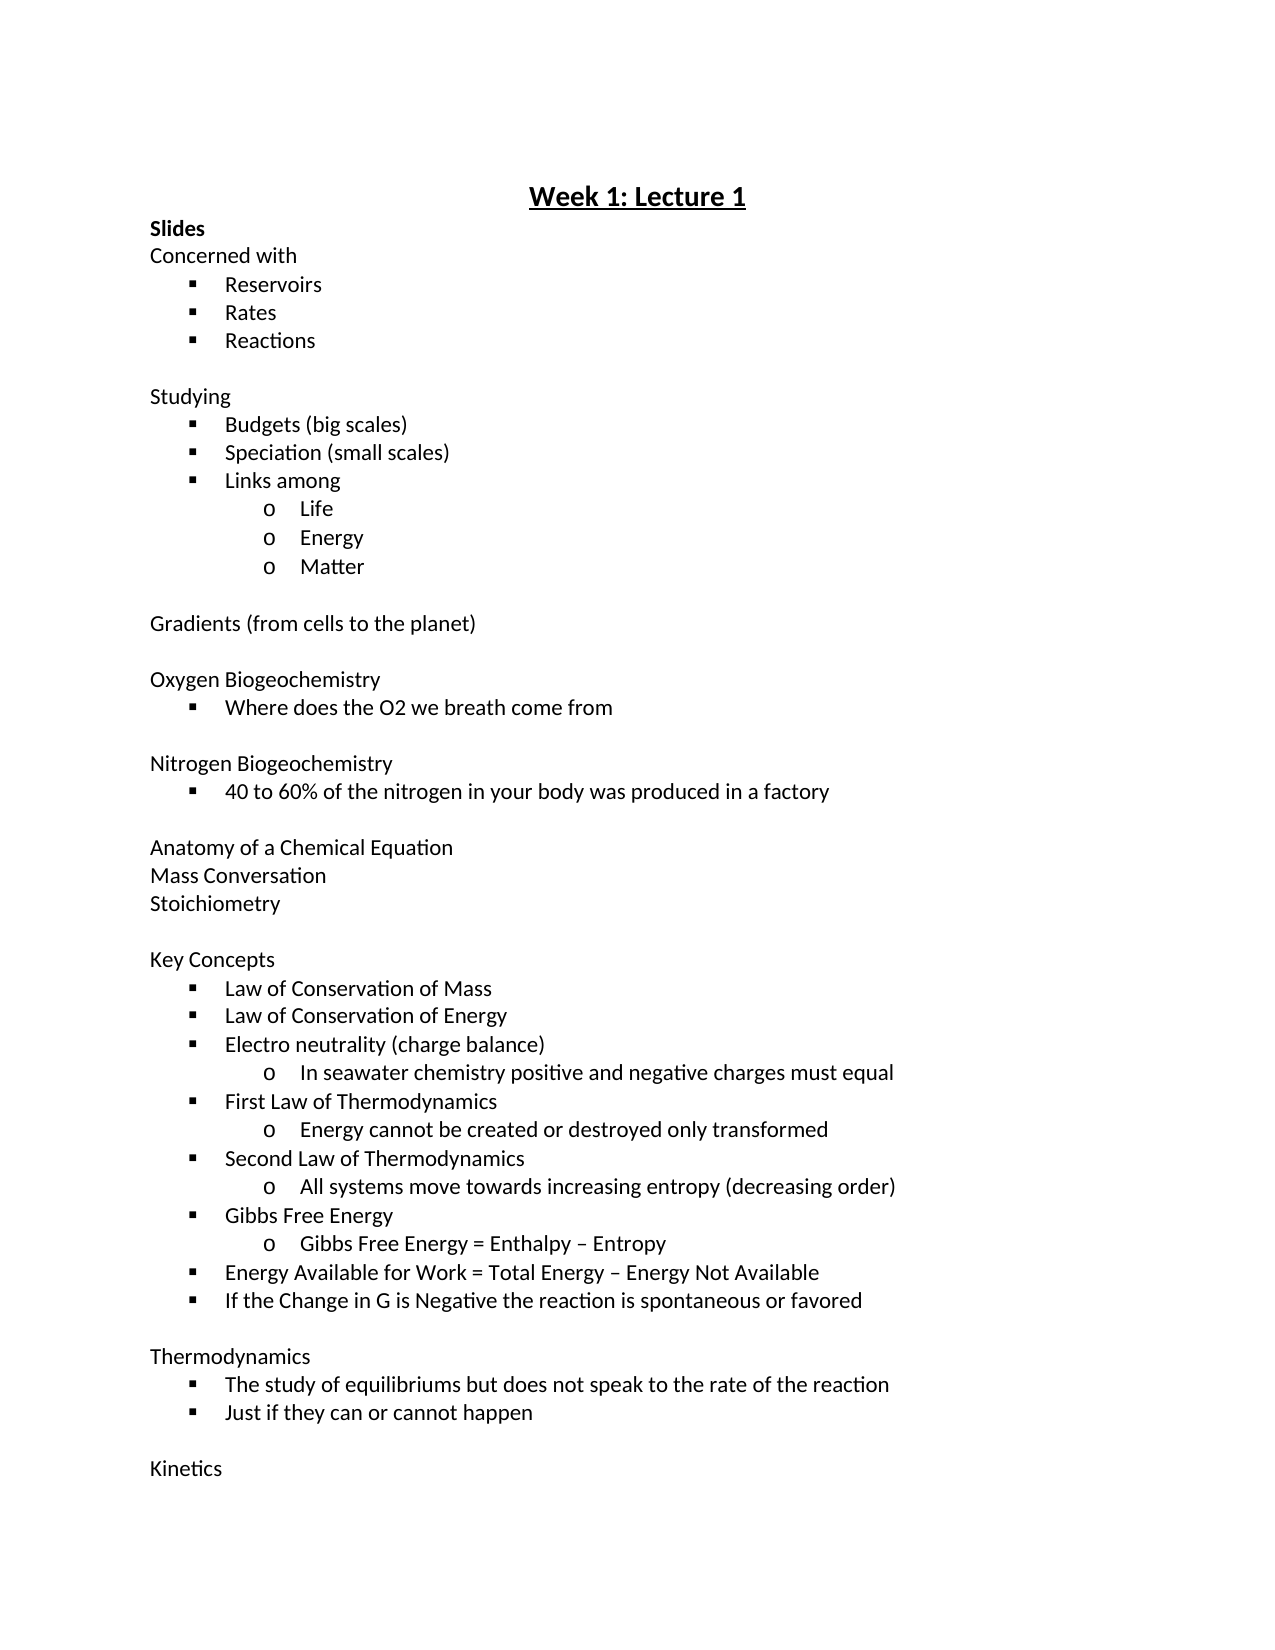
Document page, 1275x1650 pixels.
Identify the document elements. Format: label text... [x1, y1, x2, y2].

list Law of Conservation of Energy [187, 1002, 1125, 1030]
list Law of Conservation of Mass [187, 974, 1125, 1002]
list Reactions [187, 326, 1125, 354]
list In seawater chemistry positive and negative charges must equal [262, 1058, 1125, 1087]
text Kinetics [150, 1454, 1125, 1483]
text Oxygen Biogeochemistry [150, 665, 1125, 693]
text Slides [150, 214, 1125, 242]
list If the Change in G is Negative the reaction is spontaneous or favored [187, 1286, 1125, 1314]
list The study of equilibriums but does not speak to the rate of the reaction [187, 1371, 1125, 1398]
list Where does the O2 we breath come from [187, 693, 1125, 721]
list Second Law of Thermodynamics [187, 1144, 1125, 1172]
list First Law of Thermodynamics [187, 1087, 1125, 1115]
text Mass Conversation [150, 862, 1125, 889]
list Gibbs Free Energy [187, 1201, 1125, 1229]
list 40 to 60% of the nitrogen in your body was produced in a factory [187, 777, 1125, 806]
list Speciation (small scales) [187, 438, 1125, 466]
text Stoichiometry [150, 889, 1125, 918]
text Week 1: Lecture 1 [150, 178, 1125, 214]
list Matter [262, 552, 1125, 581]
list Gibbs Free Energy = Enthalpy – Entropy [262, 1229, 1125, 1258]
list Energy Available for Work = Total Energy – Energy Not Available [187, 1258, 1125, 1286]
text Key Concepts [150, 946, 1125, 974]
list Life [262, 494, 1125, 523]
text Studying [150, 382, 1125, 410]
text Anatomy of a Chemical Equation [150, 833, 1125, 862]
list Reservoirs [187, 270, 1125, 298]
text Gradients (from cells to the planet) [150, 609, 1125, 637]
list Electro neutrality (charge balance) [187, 1030, 1125, 1058]
list Links among [187, 466, 1125, 494]
text Nitrogen Biogeochemistry [150, 749, 1125, 777]
list Rates [187, 298, 1125, 326]
text Thermodynamics [150, 1342, 1125, 1371]
list Energy [262, 523, 1125, 552]
list Energy cannot be created or destroyed only transformed [262, 1115, 1125, 1144]
list Just if they can or cannot happen [187, 1398, 1125, 1427]
list All systems move towards increasing entropy (decreasing order) [262, 1172, 1125, 1201]
text Concerned with [150, 242, 1125, 270]
list Budgets (big scales) [187, 410, 1125, 438]
